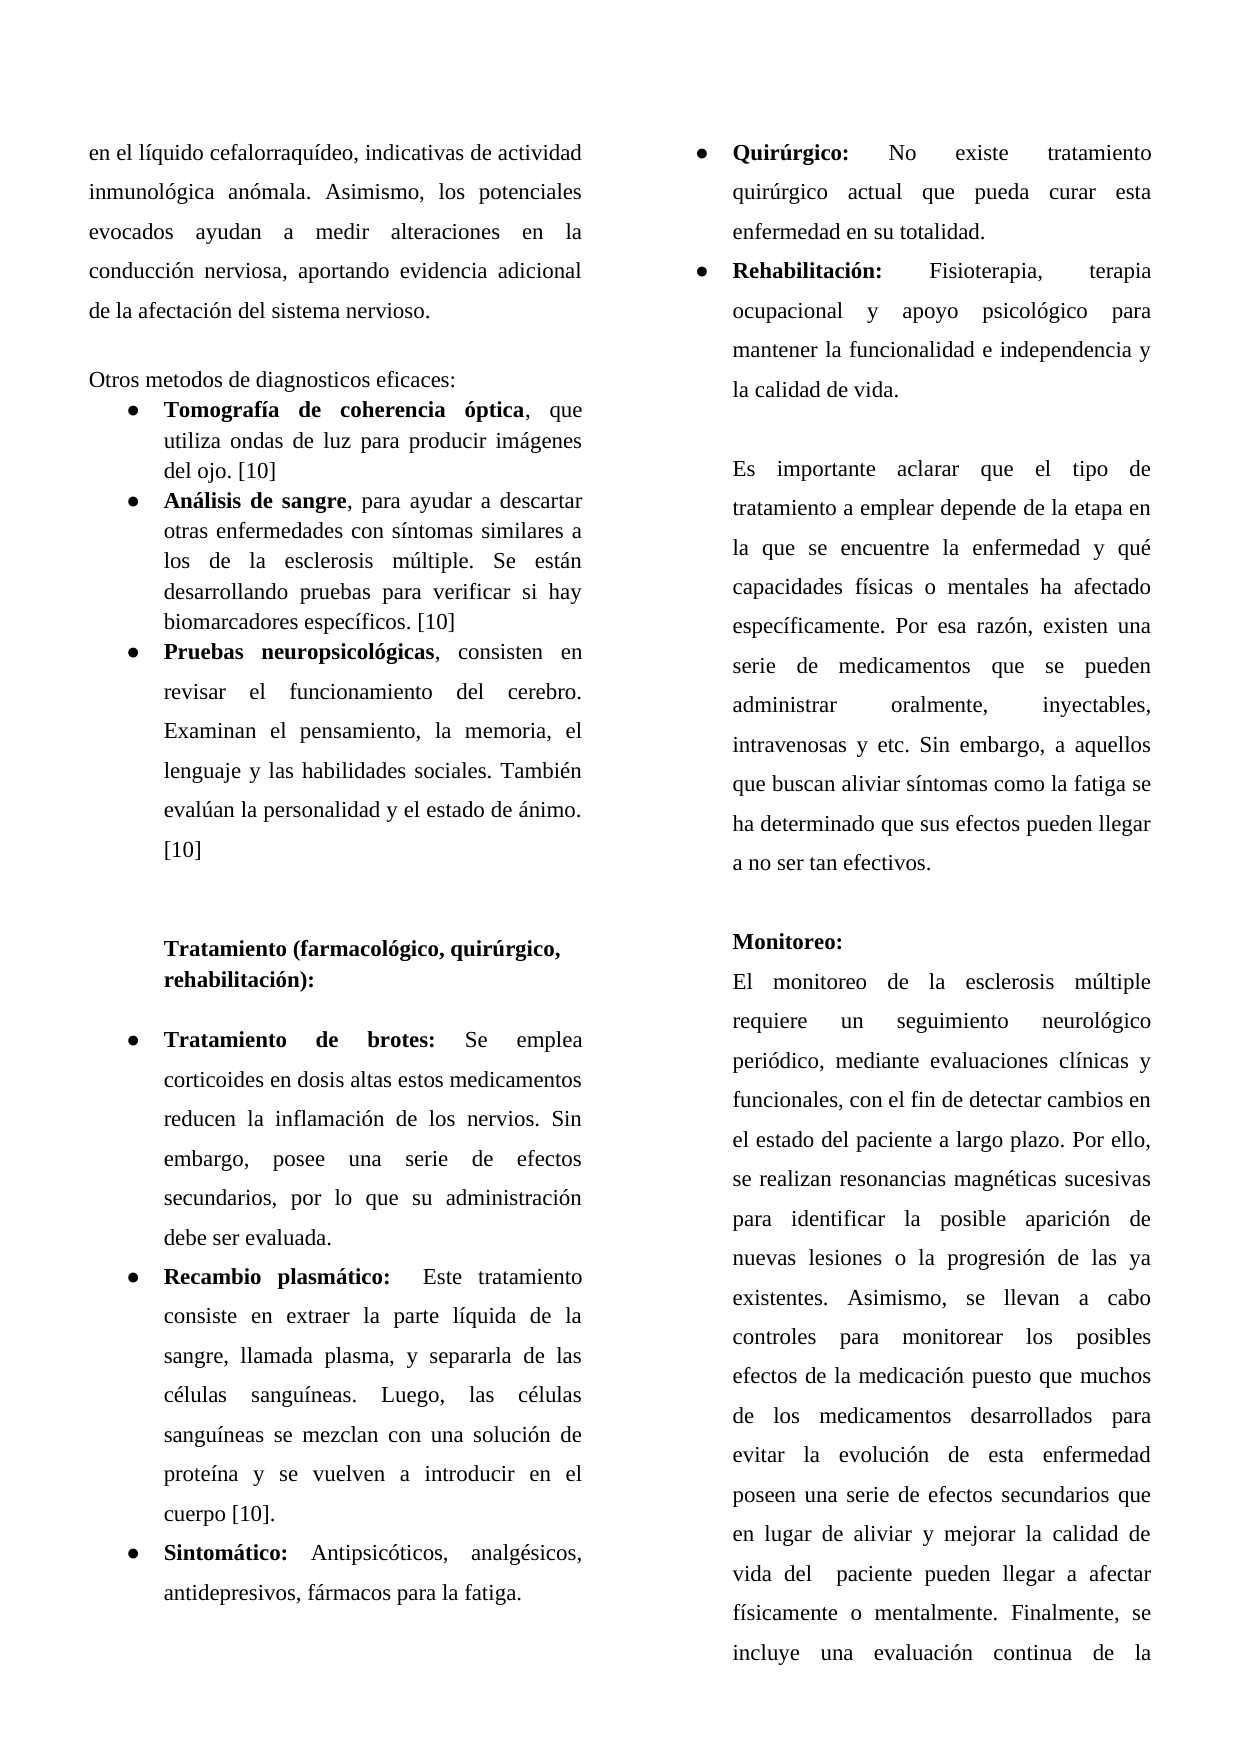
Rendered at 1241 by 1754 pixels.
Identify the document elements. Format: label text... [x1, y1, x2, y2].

list Pruebas neuropsicológicas, consisten en revisar el funcionamiento del cerebro. Examinan el pensamiento, la memoria, el lenguaje y las habilidades sociales. También evalúan la personalidad y el estado de ánimo. [10] [126, 638, 582, 862]
list Tratamiento de brotes: Se emplea corticoides en dosis altas estos medicamentos reducen la inflamación de los nervios. Sin embargo, posee una serie de efectos secundarios, por lo que su administración debe ser evaluada. [126, 1026, 582, 1250]
list Recambio plasmático: Este tratamiento consiste en extraer la parte líquida de la sangre, llamada plasma, y separarla de las células sanguíneas. Luego, las células sanguíneas se mezclan con una solución de proteína y se vuelven a introducir en el cuerpo [10]. [126, 1263, 582, 1526]
list Tomografía de coherencia óptica, que utiliza ondas de luz para producir imágenes del ojo. [10] [126, 397, 582, 483]
text Otros metodos de diagnosticos eficaces: [88, 366, 582, 393]
text rehabilitación): [88, 966, 582, 992]
text Monitoreo: [732, 928, 1152, 955]
list Rehabilitación: Fisioterapia, terapia ocupacional y apoyo psicológico para mantener la funcionalidad e independencia y la calidad de vida. [695, 257, 1152, 402]
text Tratamiento (farmacológico, quirúrgico, [88, 936, 582, 962]
text Es importante aclarar que el tipo de tratamiento a emplear depende de la etapa en la que se encuentre la enfermedad y qué capacidades físicas o mentales ha afectado específicamente. Por esa razón, existen una serie de medicamentos que se pueden administrar oralmente, inyectables, intravenosas y etc. Sin embargo, a aquellos que buscan aliviar síntomas como la fatiga se ha determinado que sus efectos pueden llegar a no ser tan efectivos. [732, 454, 1152, 876]
list Quirúrgico: No existe tratamiento quirúrgico actual que pueda curar esta enfermedad en su totalidad. [695, 139, 1152, 244]
list Análisis de sangre, para ayudar a descartar otras enfermedades con síntomas similares a los de la esclerosis múltiple. Se están desarrollando pruebas para verificar si hay biomarcadores específicos. [10] [126, 487, 582, 634]
list Sintomático: Antipsicóticos, analgésicos, antidepresivos, fármacos para la fatiga. [126, 1539, 582, 1605]
